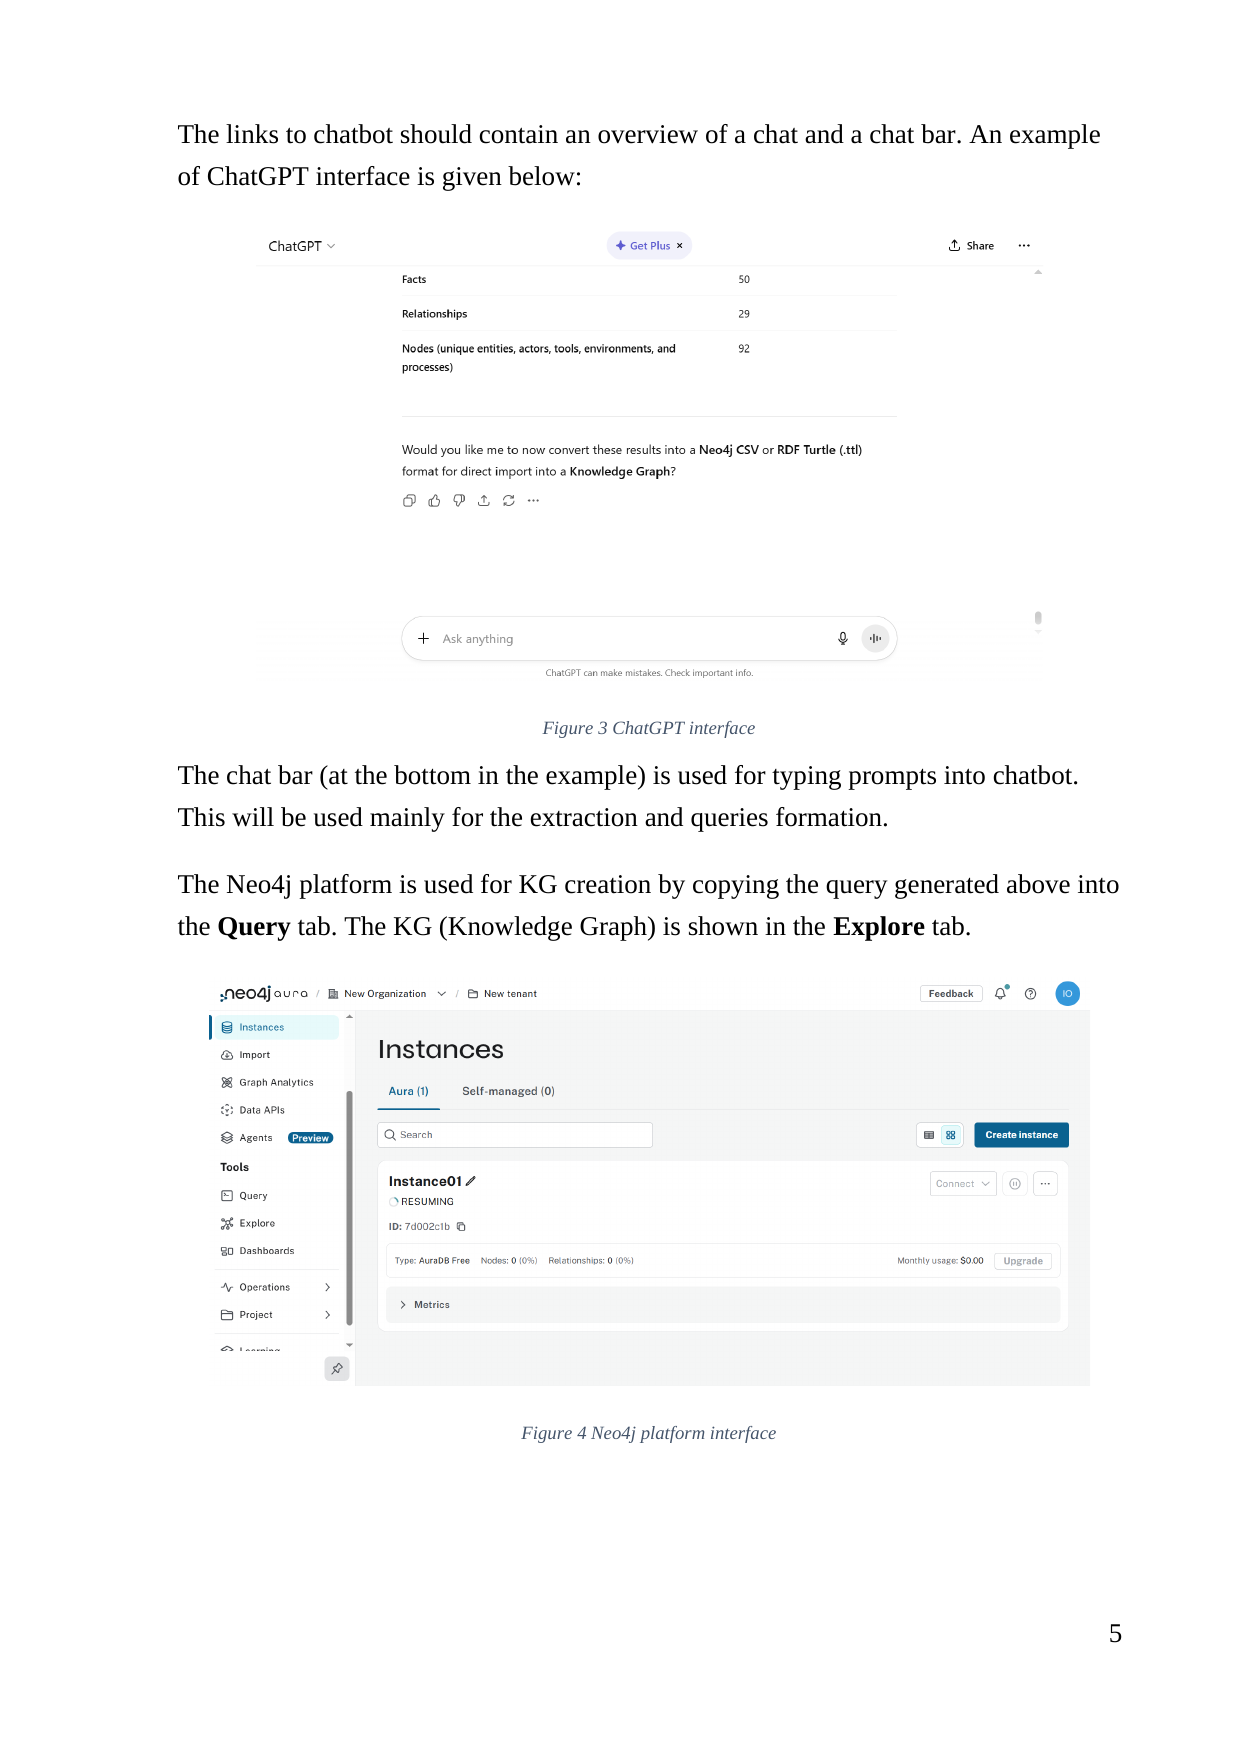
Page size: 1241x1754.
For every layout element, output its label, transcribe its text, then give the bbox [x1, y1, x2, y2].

text The chat bar (at the bottom in the example) is used for typing prompts into chatbot. This will be used mainly for the extraction and queries formation. [177, 759, 1122, 832]
text The Neo4j platform is used for KG creation by copying the query generated above into the Query tab. The KG (Knowledge Graph) is shown in the Explore tab. [177, 868, 1122, 941]
text Figure 3 ChatGPT interface [177, 717, 1122, 738]
text The links to chatbot should contain an overview of a chat and a chat bar. An example of ChatGPT interface is given below: [177, 118, 1122, 191]
picture [256, 227, 1044, 681]
picture [209, 977, 1091, 1386]
text Figure 4 Neo4j platform interface [177, 1422, 1122, 1443]
